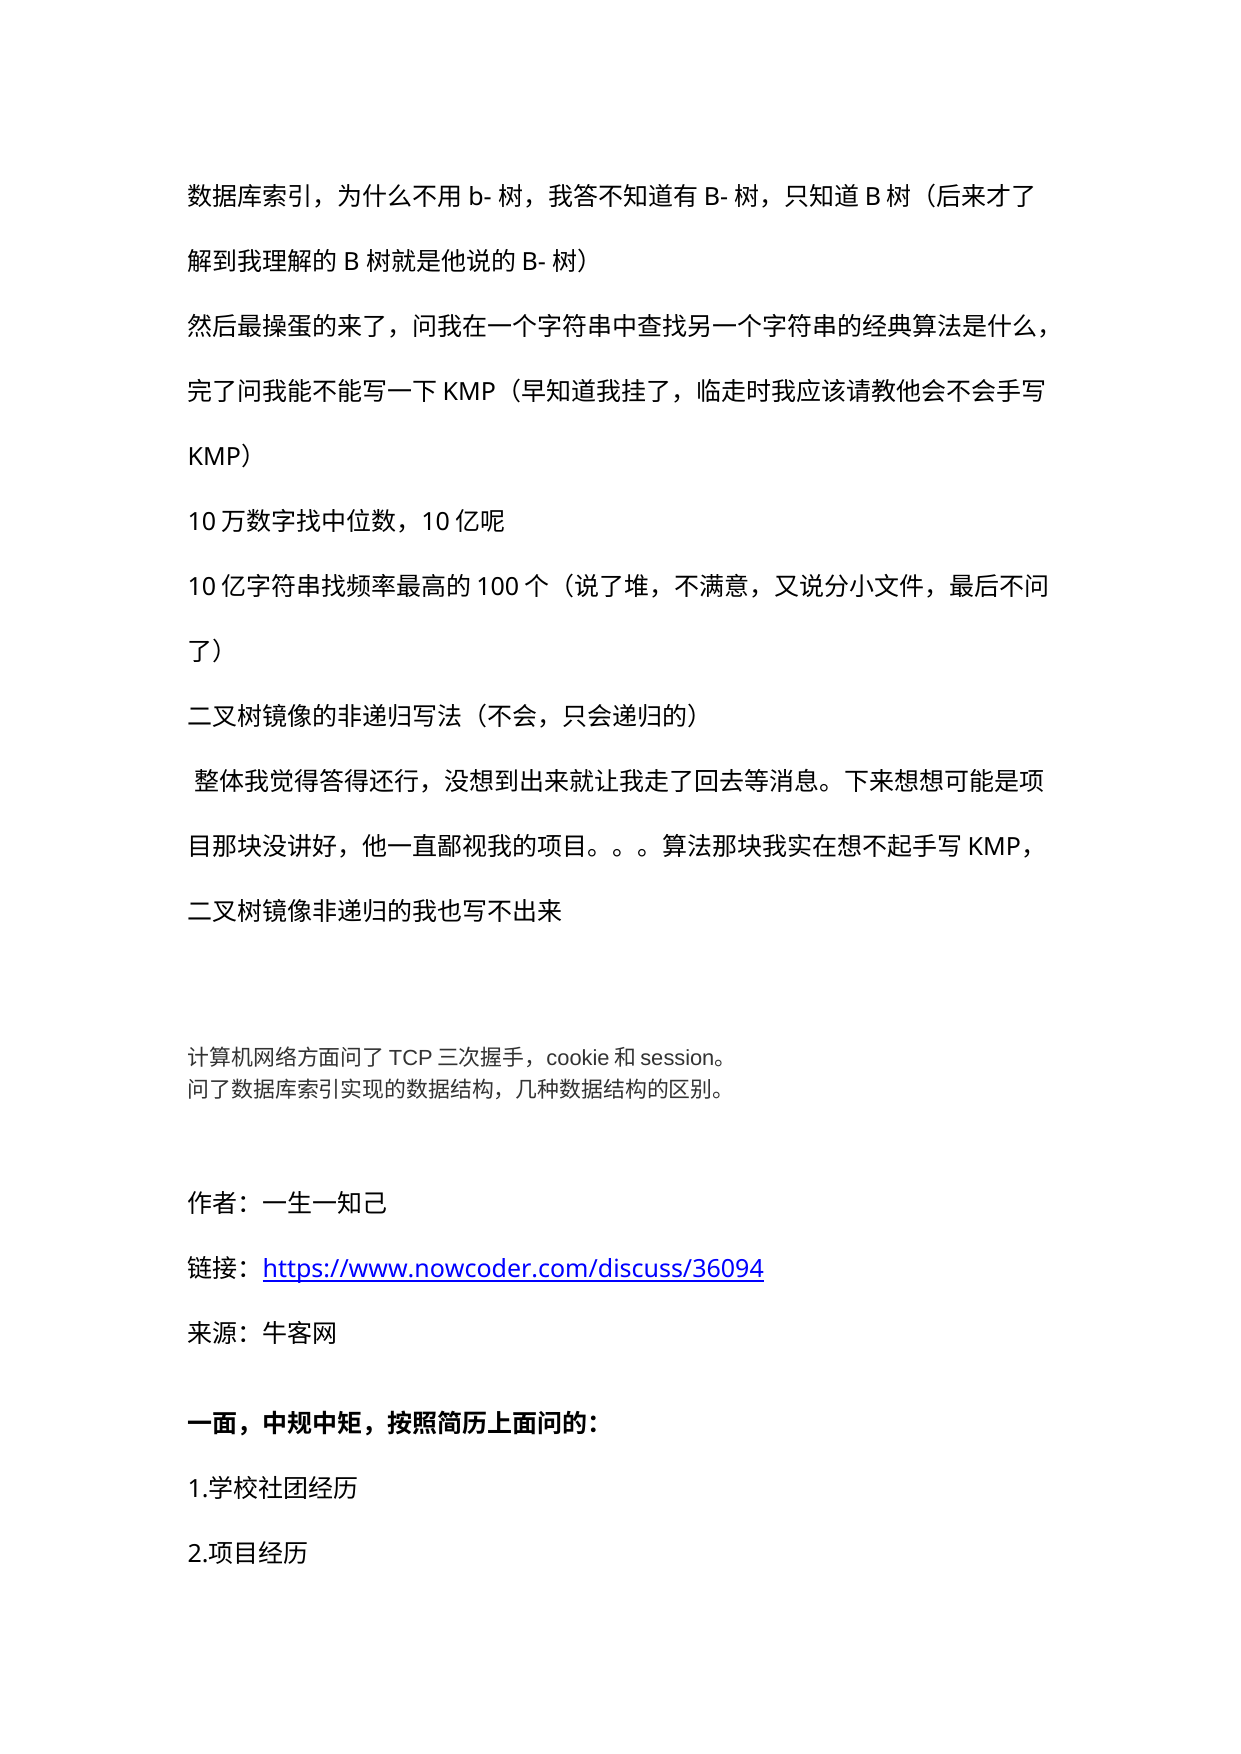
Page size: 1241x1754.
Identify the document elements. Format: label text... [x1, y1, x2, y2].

text 整体我觉得答得还行，没想到出来就让我走了回去等消息。下来想想可能是项目那块没讲好，他一直鄙视我的项目。。。算法那块我实在想不起手写KMP， 二叉树镜像非递归的我也写不出来 [187, 747, 1053, 942]
text 10万数字找中位数，10亿呢 [187, 487, 1053, 552]
text 2.项目经历 [187, 1519, 1053, 1584]
text 10亿字符串找频率最高的100个（说了堆，不满意，又说分小文件，最后不问了） [187, 552, 1053, 682]
text 问了数据库索引实现的数据结构，几种数据结构的区别。 [187, 1072, 1053, 1104]
text 1.学校社团经历 [187, 1454, 1053, 1519]
text 一面，中规中矩，按照简历上面问的： [187, 1389, 1053, 1454]
text 数据库索引，为什么不用 b- 树，我答不知道有 B- 树，只知道B树（后来才了解到我理解的 B 树就是他说的 B- 树） [187, 162, 1053, 292]
text 作者：一生一知己 链接：https://www.nowcoder.com/discuss/36094 来源：牛客网 [187, 1169, 1053, 1364]
text 二叉树镜像的非递归写法（不会，只会递归的） [187, 682, 1053, 747]
text 计算机网络方面问了TCP三次握手，cookie和session。 [187, 1039, 1053, 1072]
text 然后最操蛋的来了，问我在一个字符串中查找另一个字符串的经典算法是什么，完了问我能不能写一下KMP（早知道我挂了，临走时我应该请教他会不会手写KMP） [187, 292, 1053, 487]
